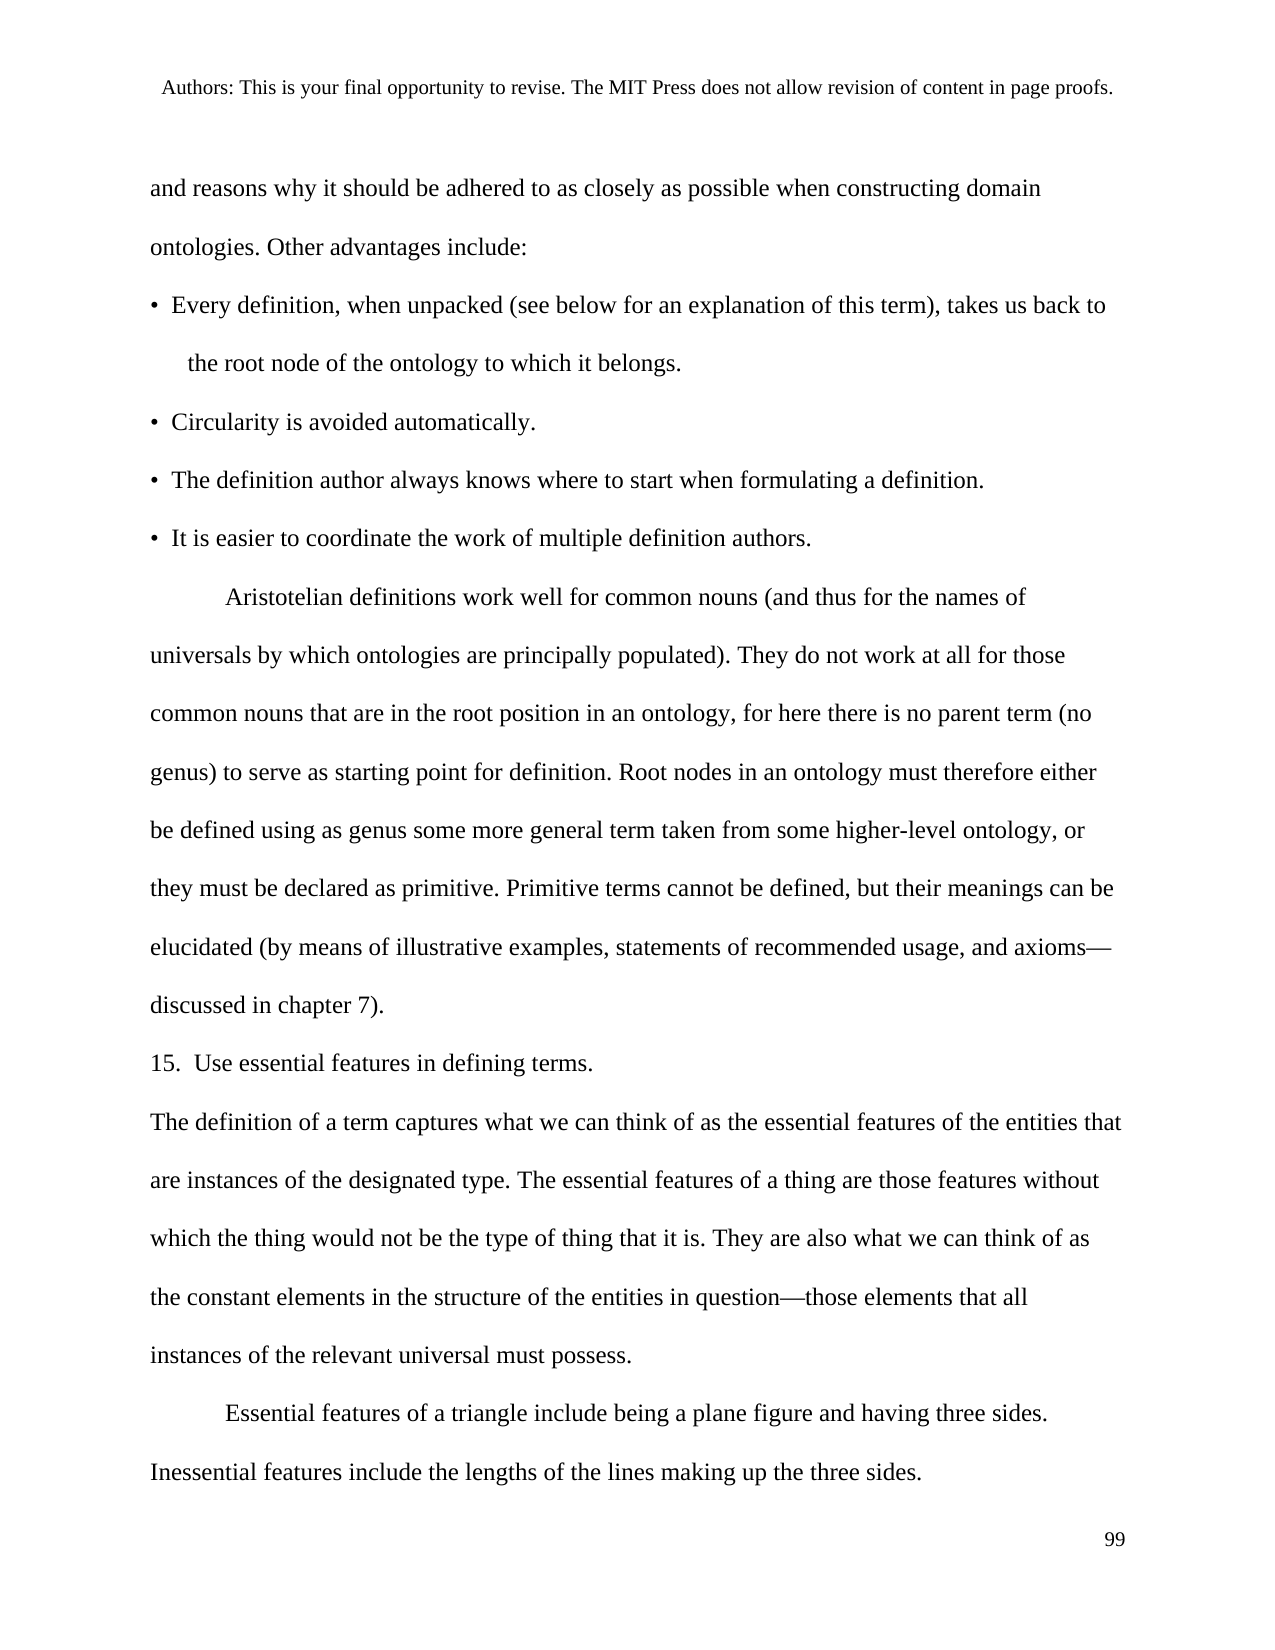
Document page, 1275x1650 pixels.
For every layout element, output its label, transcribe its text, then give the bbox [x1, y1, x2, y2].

list 15. Use essential features in defining terms. [150, 1025, 1125, 1083]
list • The definition author always knows where to start when formulating a definition. [150, 442, 1125, 500]
list • It is easier to coordinate the work of multiple definition authors. [150, 500, 1125, 558]
list • Circularity is avoided automatically. [150, 383, 1125, 442]
text Aristotelian definitions work well for common nouns (and thus for the names of universals by which ontologies are principally populated). They do not work at all for those common nouns that are in the root position in an ontology, for here there is no parent term (no genus) to serve as starting point for definition. Root nodes in an ontology must therefore either be defined using as genus some more general term taken from some higher-level ontology, or they must be declared as primitive. Primitive terms cannot be defined, but their meanings can be elucidated (by means of illustrative examples, statements of recommended usage, and axioms—discussed in chapter 7). [150, 558, 1125, 1025]
text Essential features of a triangle include being a plane figure and having three sides. Inessential features include the lengths of the lines making up the three sides. [150, 1375, 1125, 1492]
list • Every definition, when unpacked (see below for an explanation of this term), takes us back to the root node of the ontology to which it belongs. [150, 267, 1125, 383]
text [150, 150, 1125, 267]
text The definition of a term captures what we can think of as the essential features of the entities that are instances of the designated type. The essential features of a thing are those features without which the thing would not be the type of thing that it is. They are also what we can think of as the constant elements in the structure of the entities in question—those elements that all instances of the relevant universal must possess. [150, 1083, 1125, 1375]
